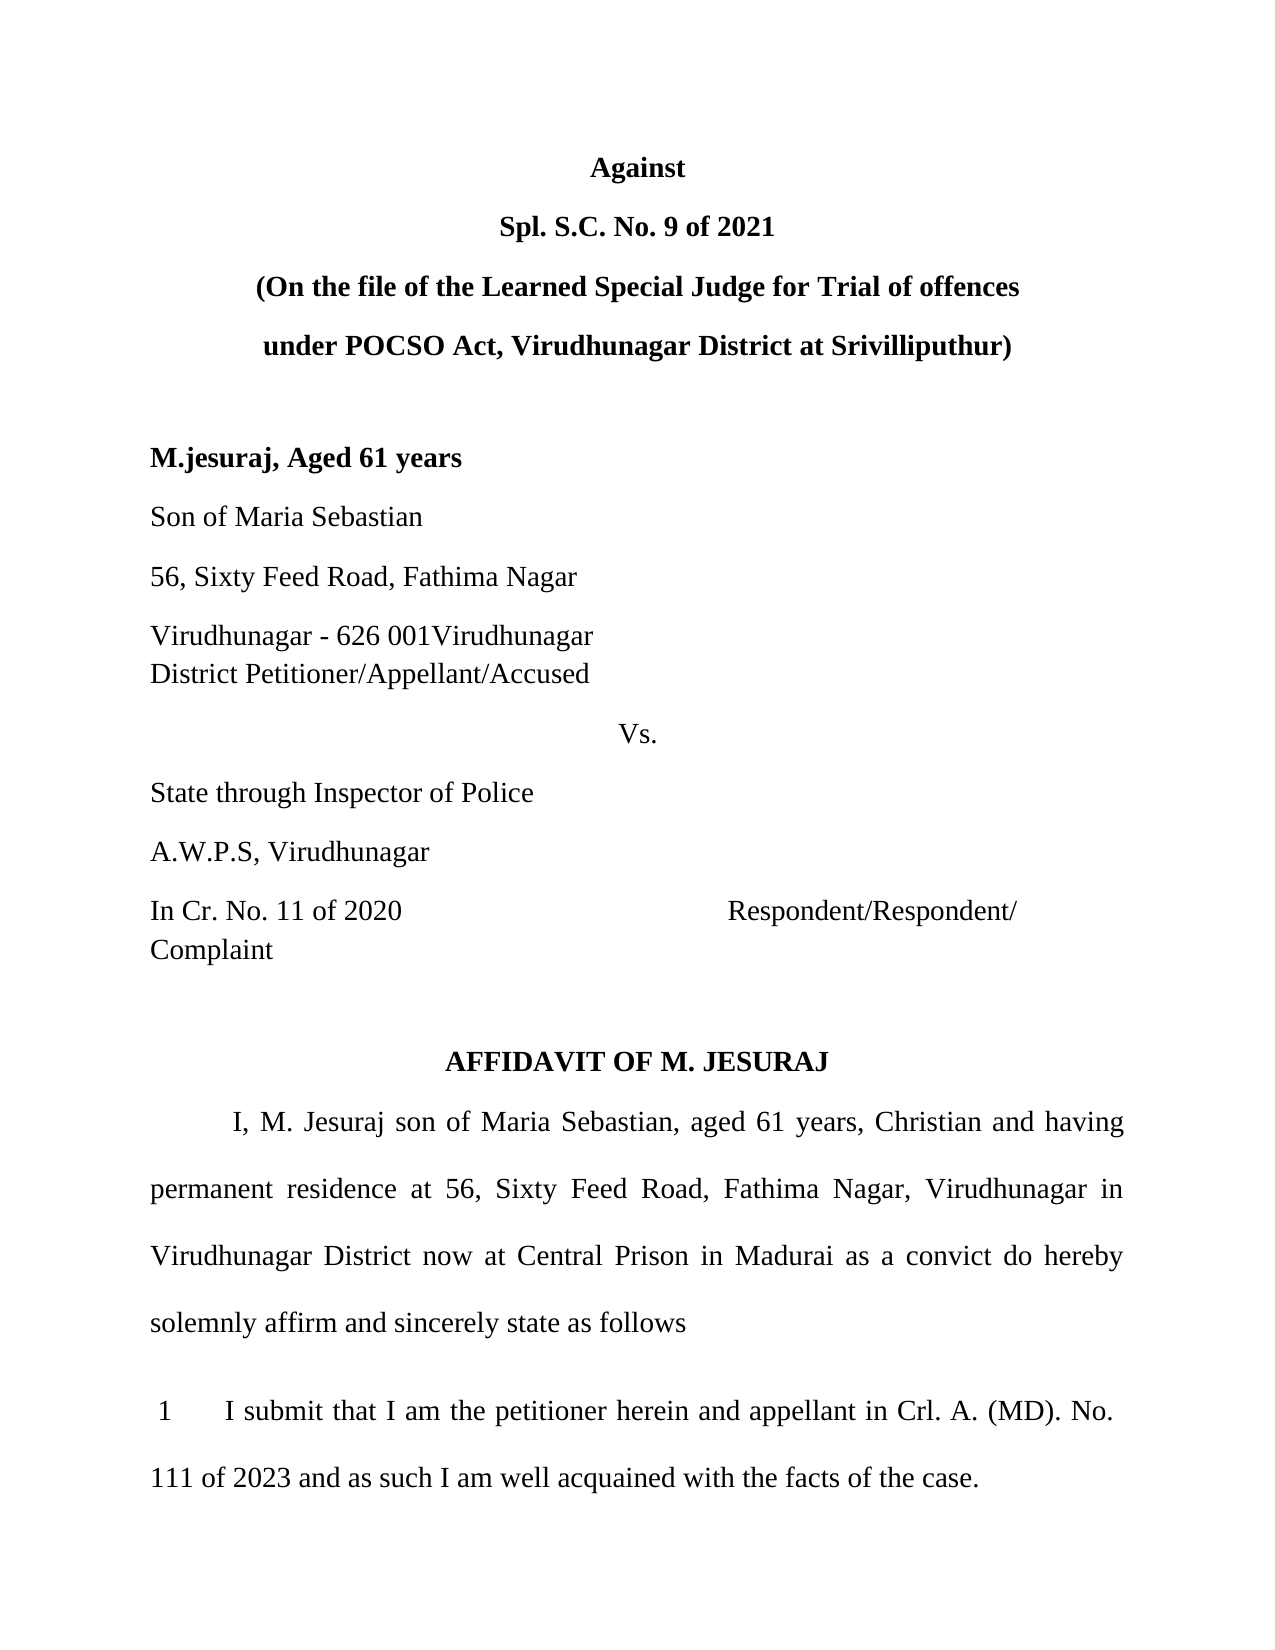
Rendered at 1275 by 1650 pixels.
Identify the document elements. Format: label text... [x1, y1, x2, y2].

text State through Inspector of Police A.W.P.S, Virudhunagar [150, 775, 536, 868]
subtitle Spl. S.C. No. 9 of 2021 [234, 209, 1040, 243]
text I, M. Jesuraj son of Maria Sebastian, aged 61 years, Christian and having permanent residence at 56, Sixty Feed Road, Fathima Nagar, Virudhunagar in Virudhunagar District now at Central Prison in Madurai as a convict do hereby solemnly affirm and sincerely state as follows [150, 1104, 1125, 1339]
text Against [234, 150, 1041, 183]
text (On the file of the Learned Special Judge for Trial of offences under POCSO Act, Virudhunagar District at Srivilliputhur) [216, 269, 1059, 361]
text Son of Maria Sebastian [150, 499, 1137, 533]
subtitle AFFIDAVIT OF M. JESURAJ [234, 1044, 1040, 1078]
text 1 I submit that I am the petitioner herein and appellant in Crl. A. (MD). No. [157, 1393, 1137, 1427]
text Vs. [234, 716, 1041, 749]
text 56, Sixty Feed Road, Fathima Nagar [150, 559, 1137, 592]
text 111 of 2023 and as such I am well acquained with the facts of the case. [150, 1461, 1137, 1494]
subtitle M.jesuraj, Aged 61 years [150, 440, 1137, 473]
text Virudhunagar - 626 001Virudhunagar District Petitioner/Appellant/Accused [150, 618, 685, 690]
text In Cr. No. 11 of 2020 Respondent/Respondent/ Complaint [150, 893, 1020, 965]
